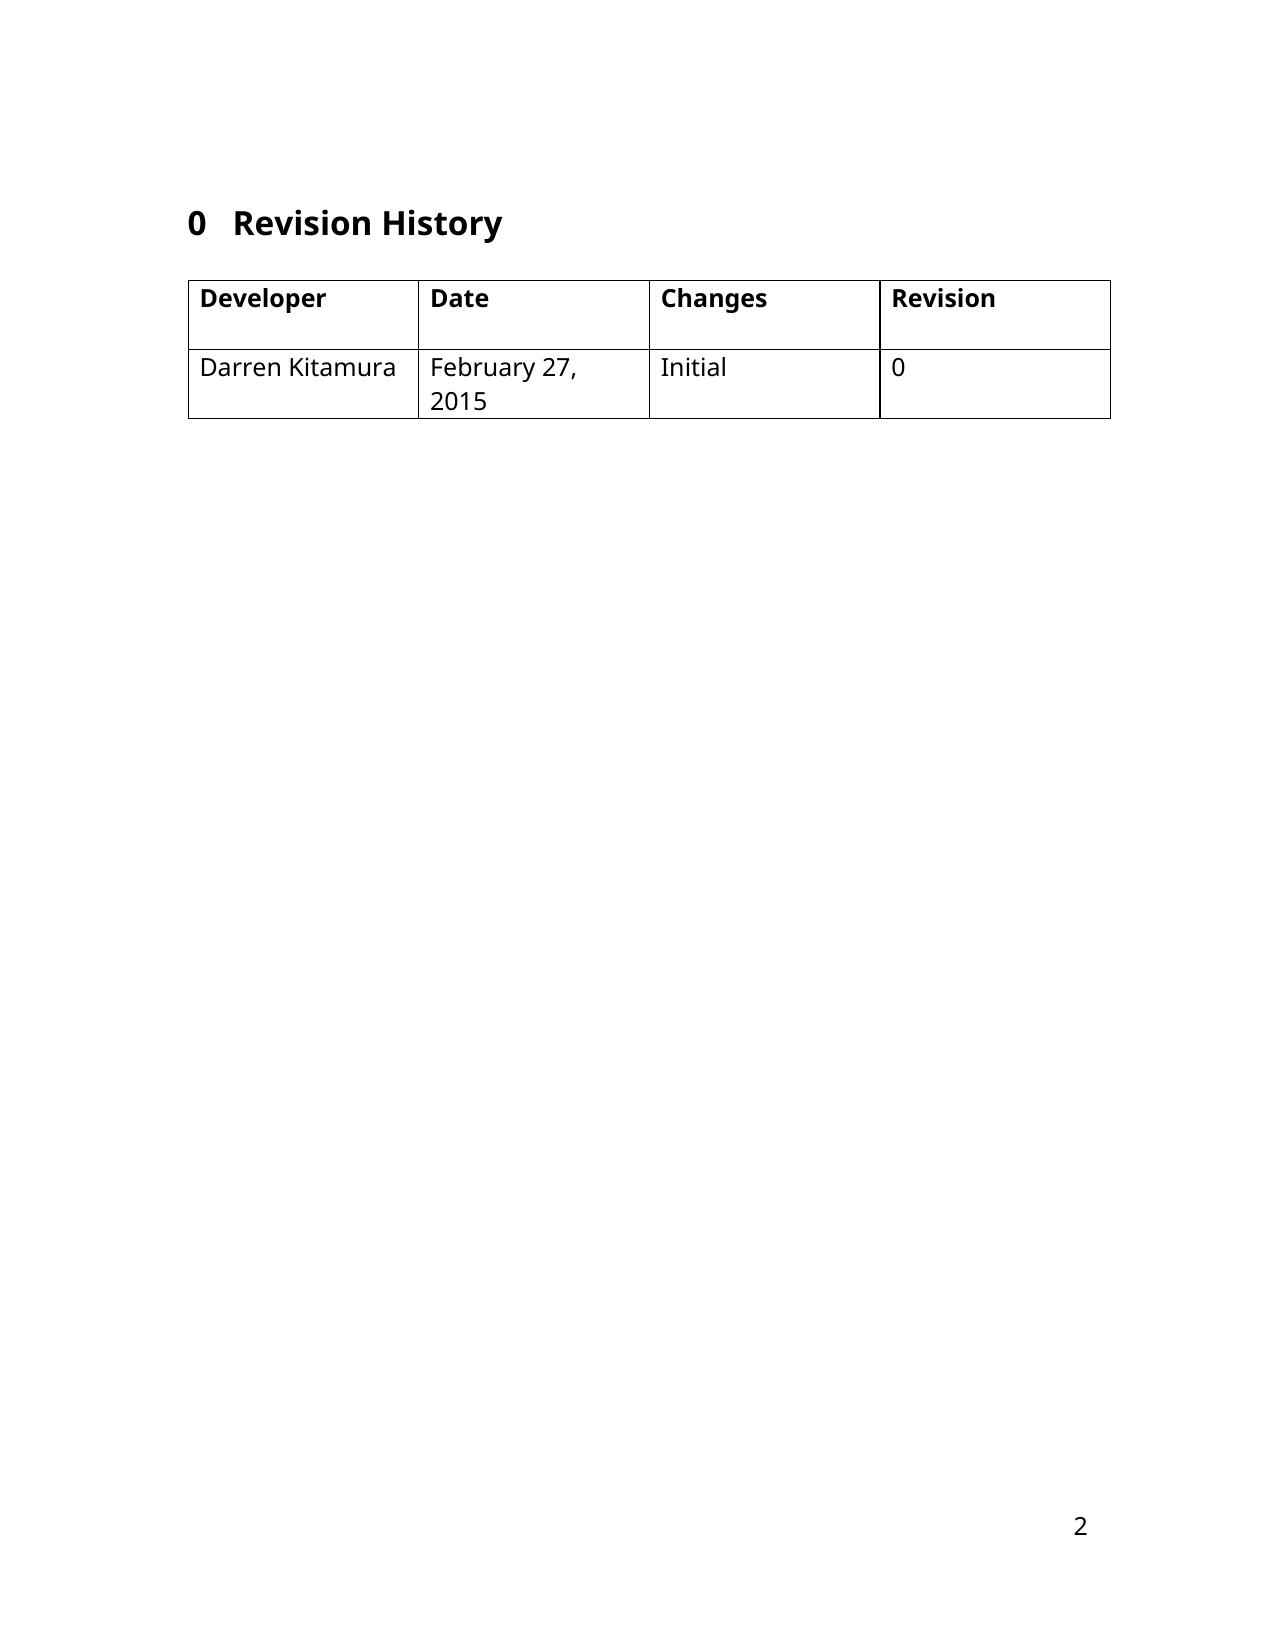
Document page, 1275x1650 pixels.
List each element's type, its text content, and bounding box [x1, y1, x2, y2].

table_cell February 27, 2015 [419, 350, 649, 418]
table_header Changes [650, 281, 879, 349]
table_header Date [419, 281, 649, 349]
table_cell Initial [650, 350, 879, 418]
table_cell Darren Kitamura [189, 350, 418, 418]
table_cell 0 [881, 350, 1110, 418]
table_header Revision [881, 281, 1110, 349]
subtitle 0 Revision History [187, 200, 1087, 245]
table_header Developer [189, 281, 418, 349]
